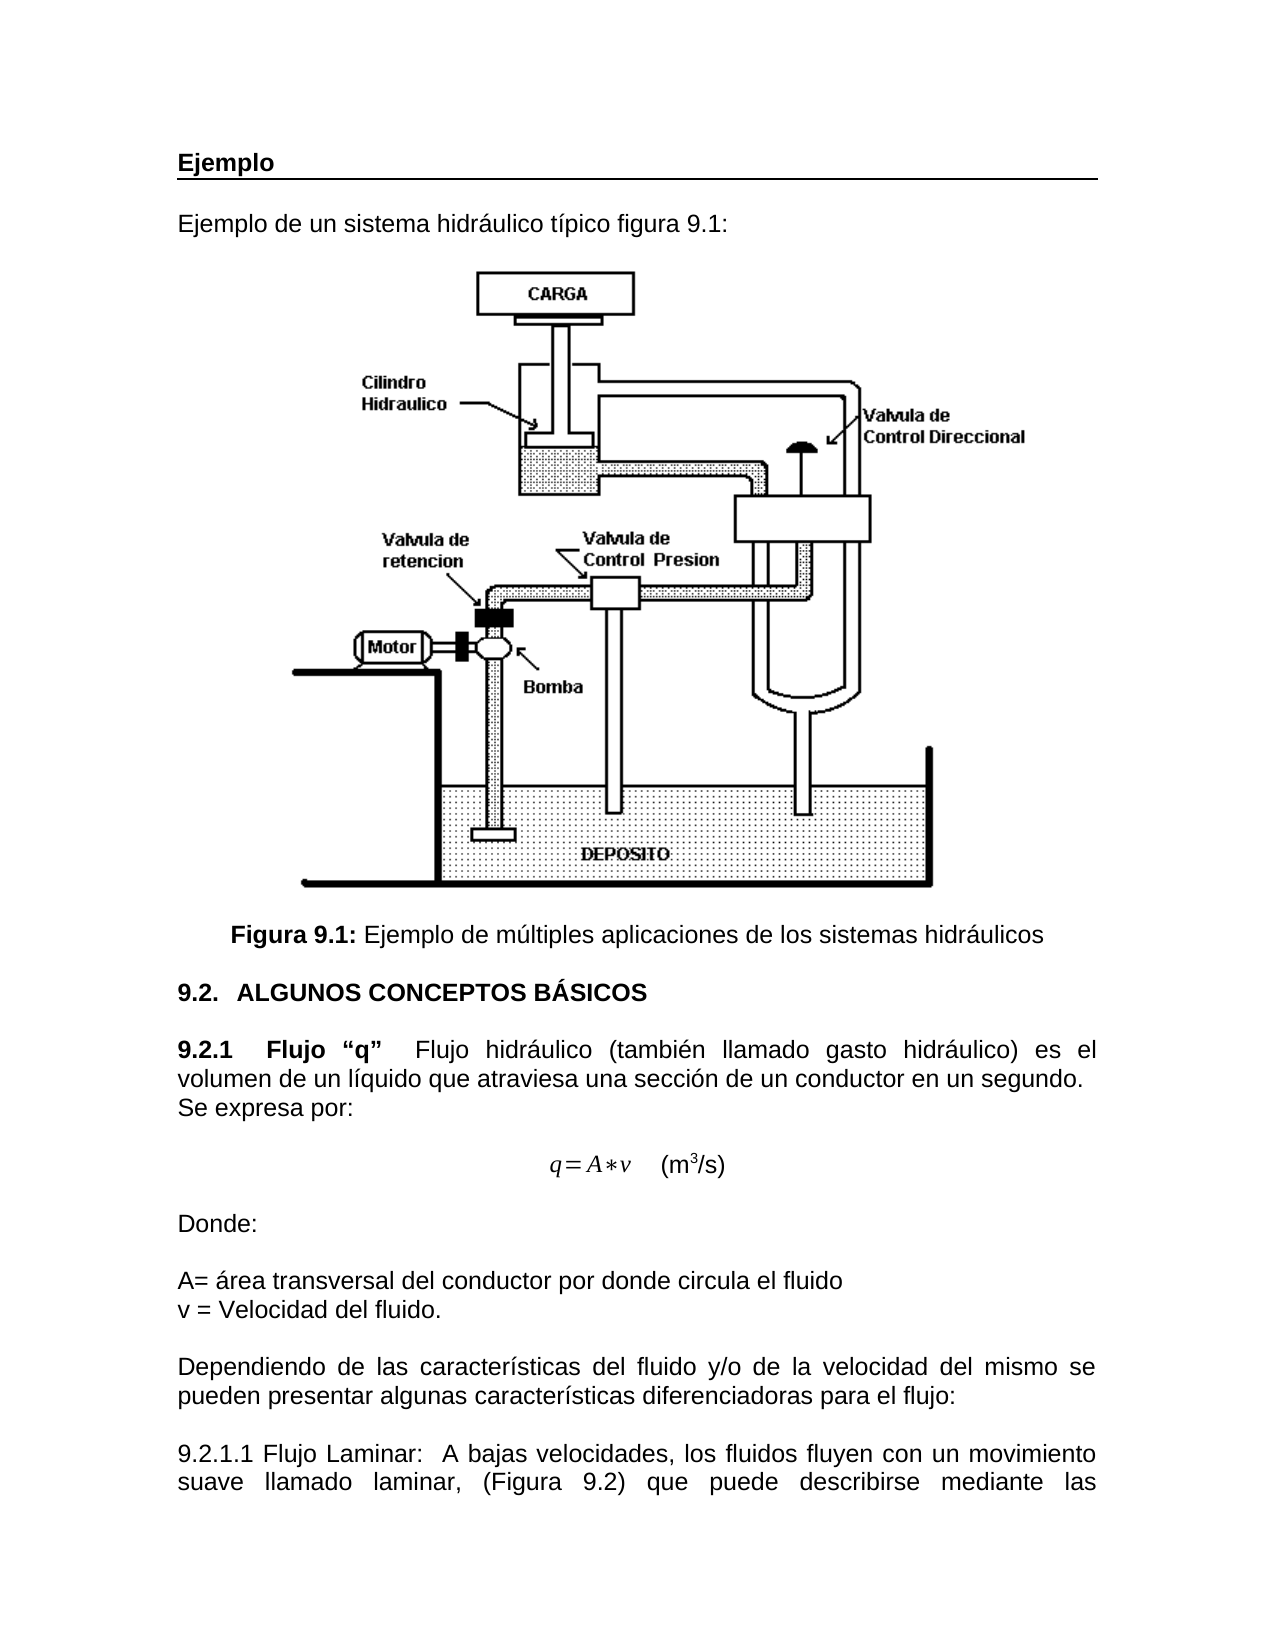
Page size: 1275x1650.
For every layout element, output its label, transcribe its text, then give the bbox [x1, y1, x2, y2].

picture [207, 266, 1068, 892]
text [177, 1438, 1098, 1496]
text (m3/s) [177, 1150, 1098, 1180]
text 9.2. ALGUNOS CONCEPTOS BÁSICOS [177, 977, 1098, 1006]
text A= área transversal del conductor por donde circula el fluido [177, 1266, 1098, 1295]
text Ejemplo de un sistema hidráulico típico figura 9.1: [177, 209, 1098, 237]
text Figura 9.1: Ejemplo de múltiples aplicaciones de los sistemas hidráulicos [177, 920, 1098, 949]
text Donde: [177, 1208, 1098, 1237]
text Dependiendo de las características del fluido y/o de la velocidad del mismo se pueden presentar algunas características diferenciadoras para el flujo: [177, 1352, 1098, 1410]
text Se expresa por: [177, 1092, 1098, 1121]
text Ejemplo [177, 148, 1098, 178]
text v = Velocidad del fluido. [177, 1295, 1098, 1323]
text 9.2.1 Flujo “q” Flujo hidráulico (también llamado gasto hidráulico) es el volumen de un líquido que atraviesa una sección de un conductor en un segundo. [177, 1035, 1098, 1092]
